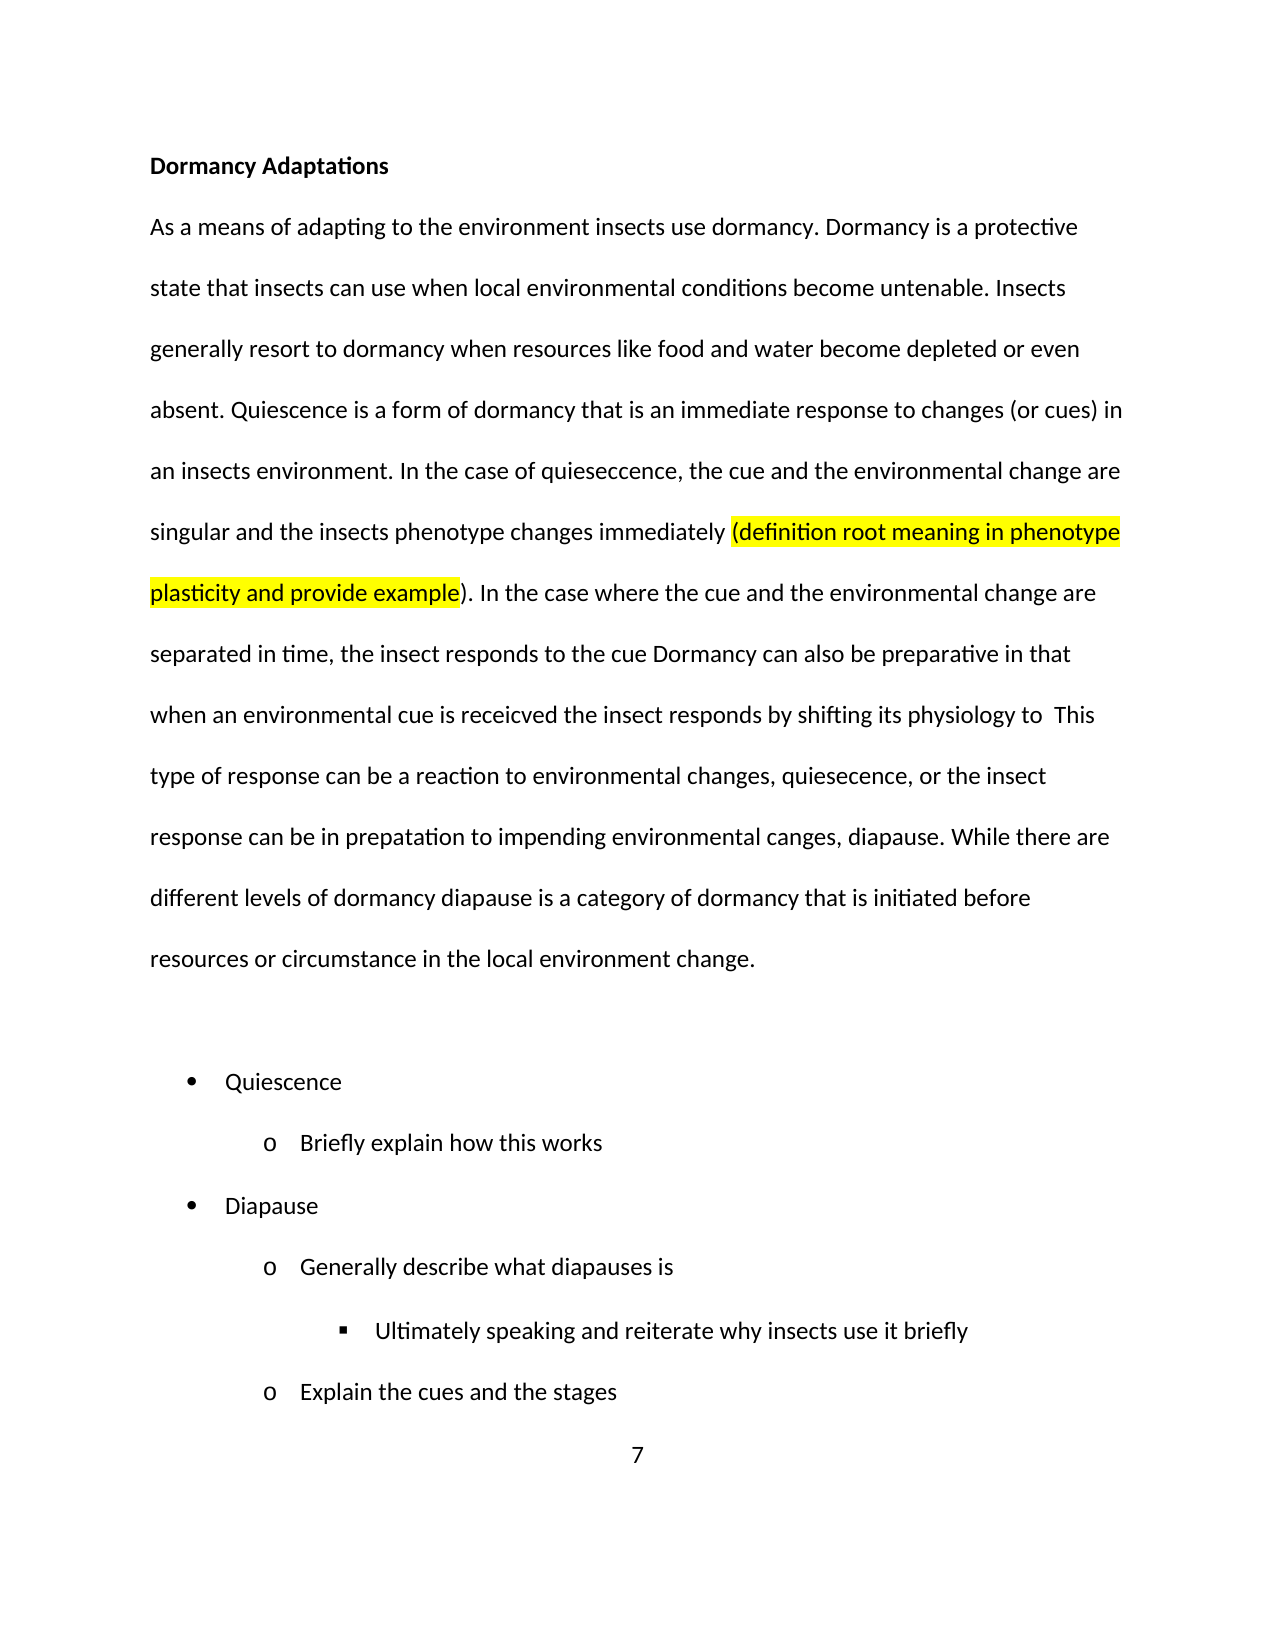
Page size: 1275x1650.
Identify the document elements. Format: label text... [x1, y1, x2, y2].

text Dormancy Adaptations [150, 150, 1125, 181]
list Quiescence [187, 1066, 1125, 1096]
list Diapause [187, 1190, 1125, 1221]
list Briefly explain how this works [262, 1127, 1125, 1158]
text As a means of adapting to the environment insects use dormancy. Dormancy is a protective state that insects can use when local environmental conditions become untenable. Insects generally resort to dormancy when resources like food and water become depleted or even absent. Quiescence is a form of dormancy that is an immediate response to changes (or cues) in an insects environment. In the case of quieseccence, the cue and the environmental change are singular and the insects phenotype changes immediately (definition root meaning in phenotype plasticity and provide example). In the case where the cue and the environmental change are separated in time, the insect responds to the cue Dormancy can also be preparative in that when an environmental cue is receicved the insect responds by shifting its physiology to This type of response can be a reaction to environmental changes, quiesecence, or the insect response can be in prepatation to impending environmental canges, diapause. While there are different levels of dormancy diapause is a category of dormancy that is initiated before resources or circumstance in the local environment change. [150, 211, 1125, 974]
list Generally describe what diapauses is [262, 1251, 1125, 1283]
list Ultimately speaking and reiterate why insects use it briefly [337, 1315, 1125, 1345]
list Explain the cues and the stages [262, 1376, 1125, 1408]
